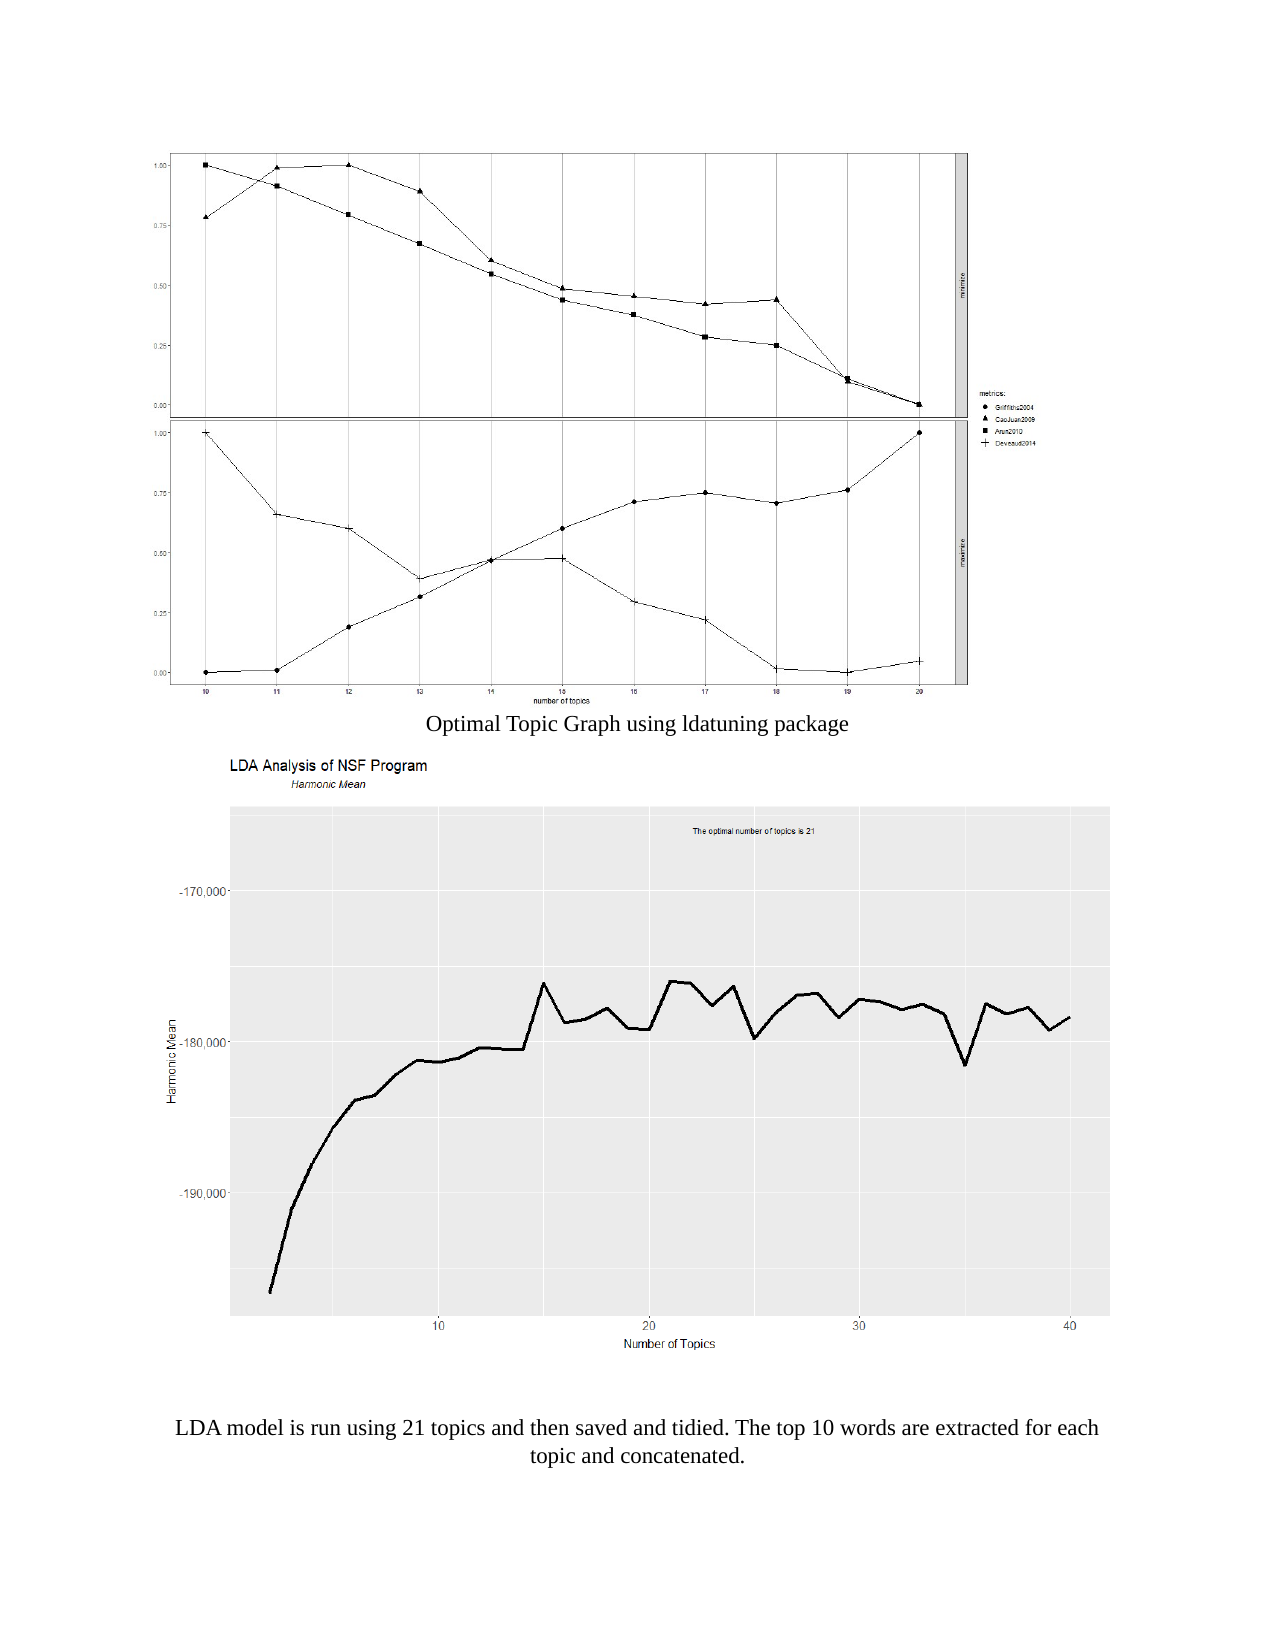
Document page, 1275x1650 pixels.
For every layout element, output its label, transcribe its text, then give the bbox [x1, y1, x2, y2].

text Optimal Topic Graph using ldatuning package [150, 710, 1125, 736]
picture [161, 755, 1114, 1350]
text LDA model is run using 21 topics and then saved and tidied. The top 10 words are extracted for each topic and concatenated. [150, 1414, 1125, 1468]
picture [150, 150, 1043, 708]
